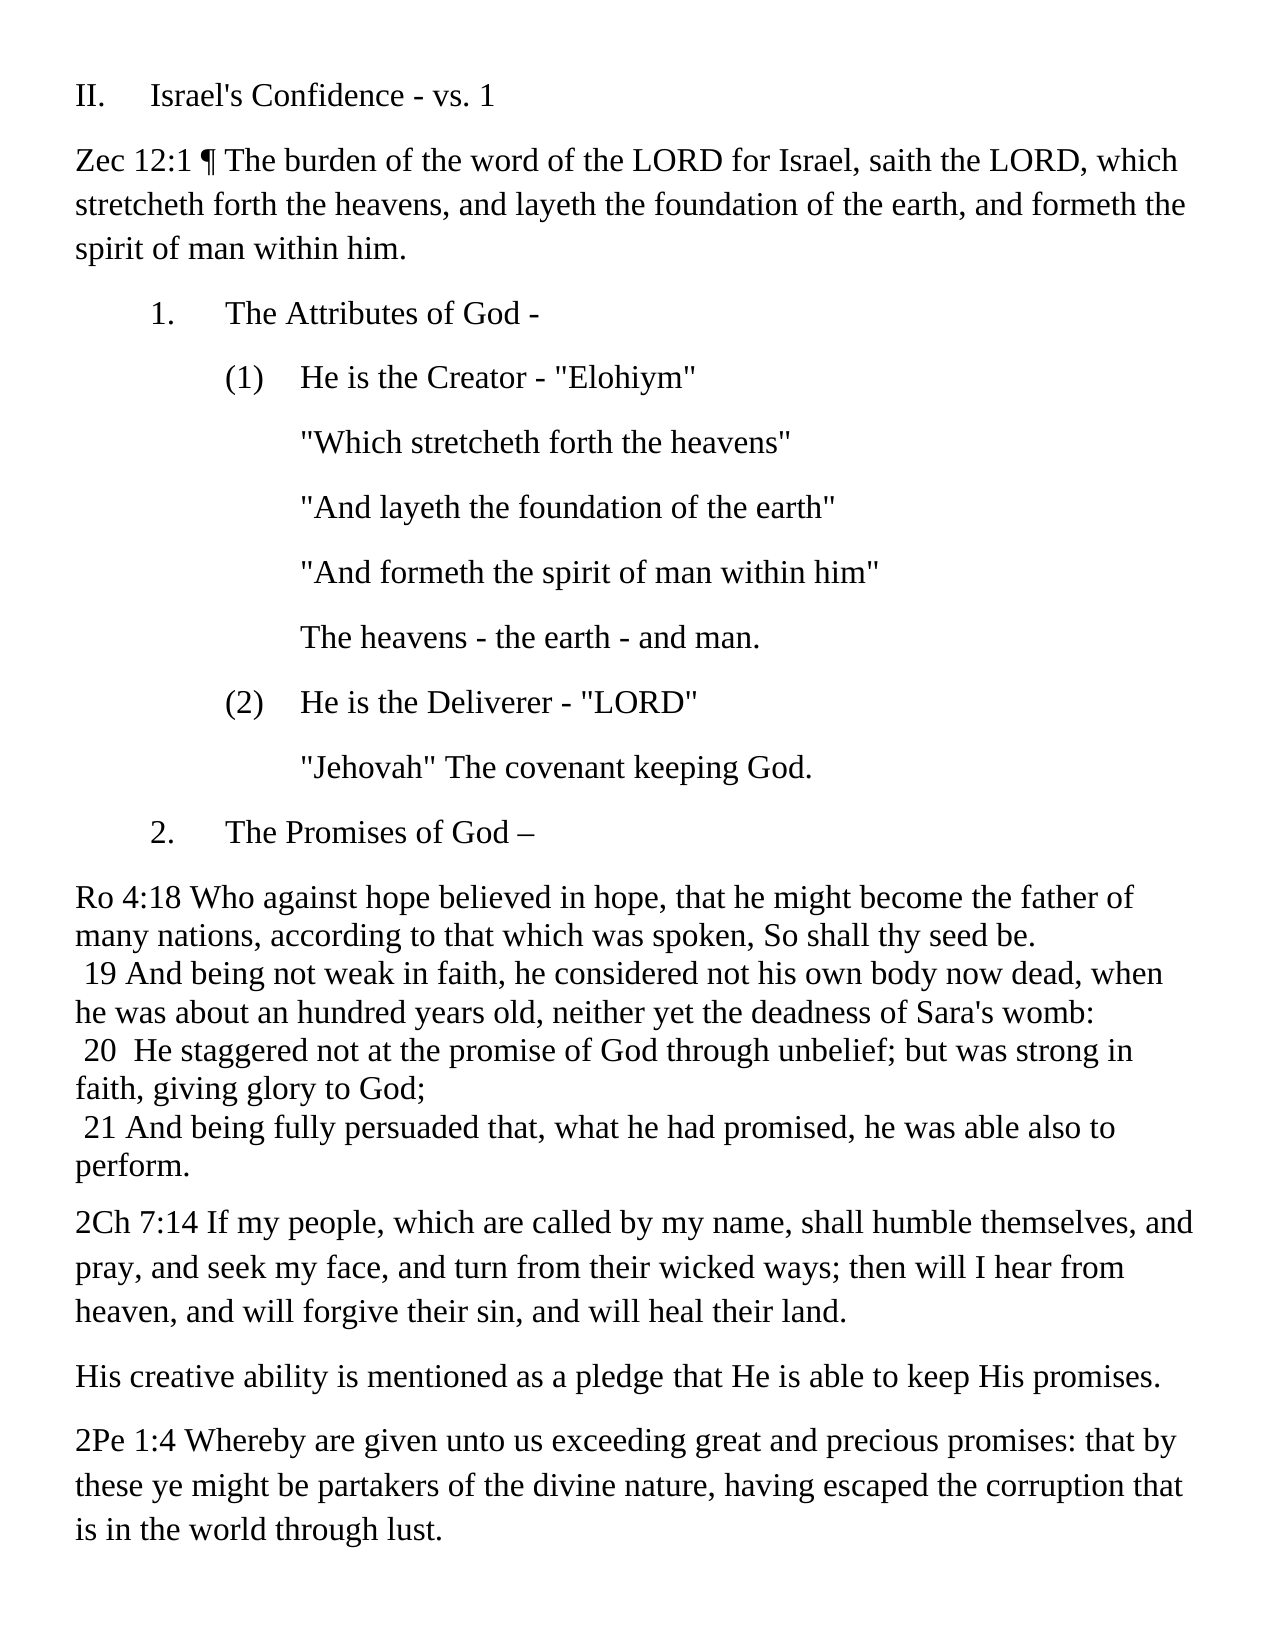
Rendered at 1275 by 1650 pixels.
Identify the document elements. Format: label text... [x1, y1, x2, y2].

text "And formeth the spirit of man within him" [75, 552, 1200, 591]
text His creative ability is mentioned as a pledge that He is able to keep His promises. [75, 1356, 1200, 1394]
text 1. The Attributes of God - [75, 293, 1200, 331]
text The heavens - the earth - and man. [75, 617, 1200, 656]
text Ro 4:18 Who against hope believed in hope, that he might become the father of many nations, according to that which was spoken, So shall thy seed be. [75, 877, 1200, 954]
text (1) He is the Creator - "Elohiym" [75, 358, 1200, 396]
text 19 And being not weak in faith, he considered not his own body now dead, when he was about an hundred years old, neither yet the deadness of Sara's womb: [75, 954, 1200, 1030]
text 2. The Promises of God – [75, 812, 1200, 850]
text "Which stretcheth forth the heavens" [75, 423, 1200, 461]
text "Jehovah" The covenant keeping God. [75, 747, 1200, 786]
text (2) He is the Deliverer - "LORD" [75, 682, 1200, 721]
text Zec 12:1 ¶ The burden of the word of the LORD for Israel, saith the LORD, which stretcheth forth the heavens, and layeth the foundation of the earth, and formeth the spirit of man within him. [75, 140, 1200, 266]
text "And layeth the foundation of the earth" [75, 488, 1200, 526]
text 21 And being fully persuaded that, what he had promised, he was able also to perform. [75, 1107, 1200, 1184]
text 2Pe 1:4 Whereby are given unto us exceeding great and precious promises: that by these ye might be partakers of the divine nature, having escaped the corruption that is in the world through lust. [75, 1421, 1200, 1547]
text 2Ch 7:14 If my people, which are called by my name, shall humble themselves, and pray, and seek my face, and turn from their wicked ways; then will I hear from heaven, and will forgive their sin, and will heal their land. [75, 1203, 1200, 1329]
text 20 He staggered not at the promise of God through unbelief; but was strong in faith, giving glory to God; [75, 1030, 1200, 1107]
text II. Israel's Confidence - vs. 1 [75, 75, 1200, 113]
